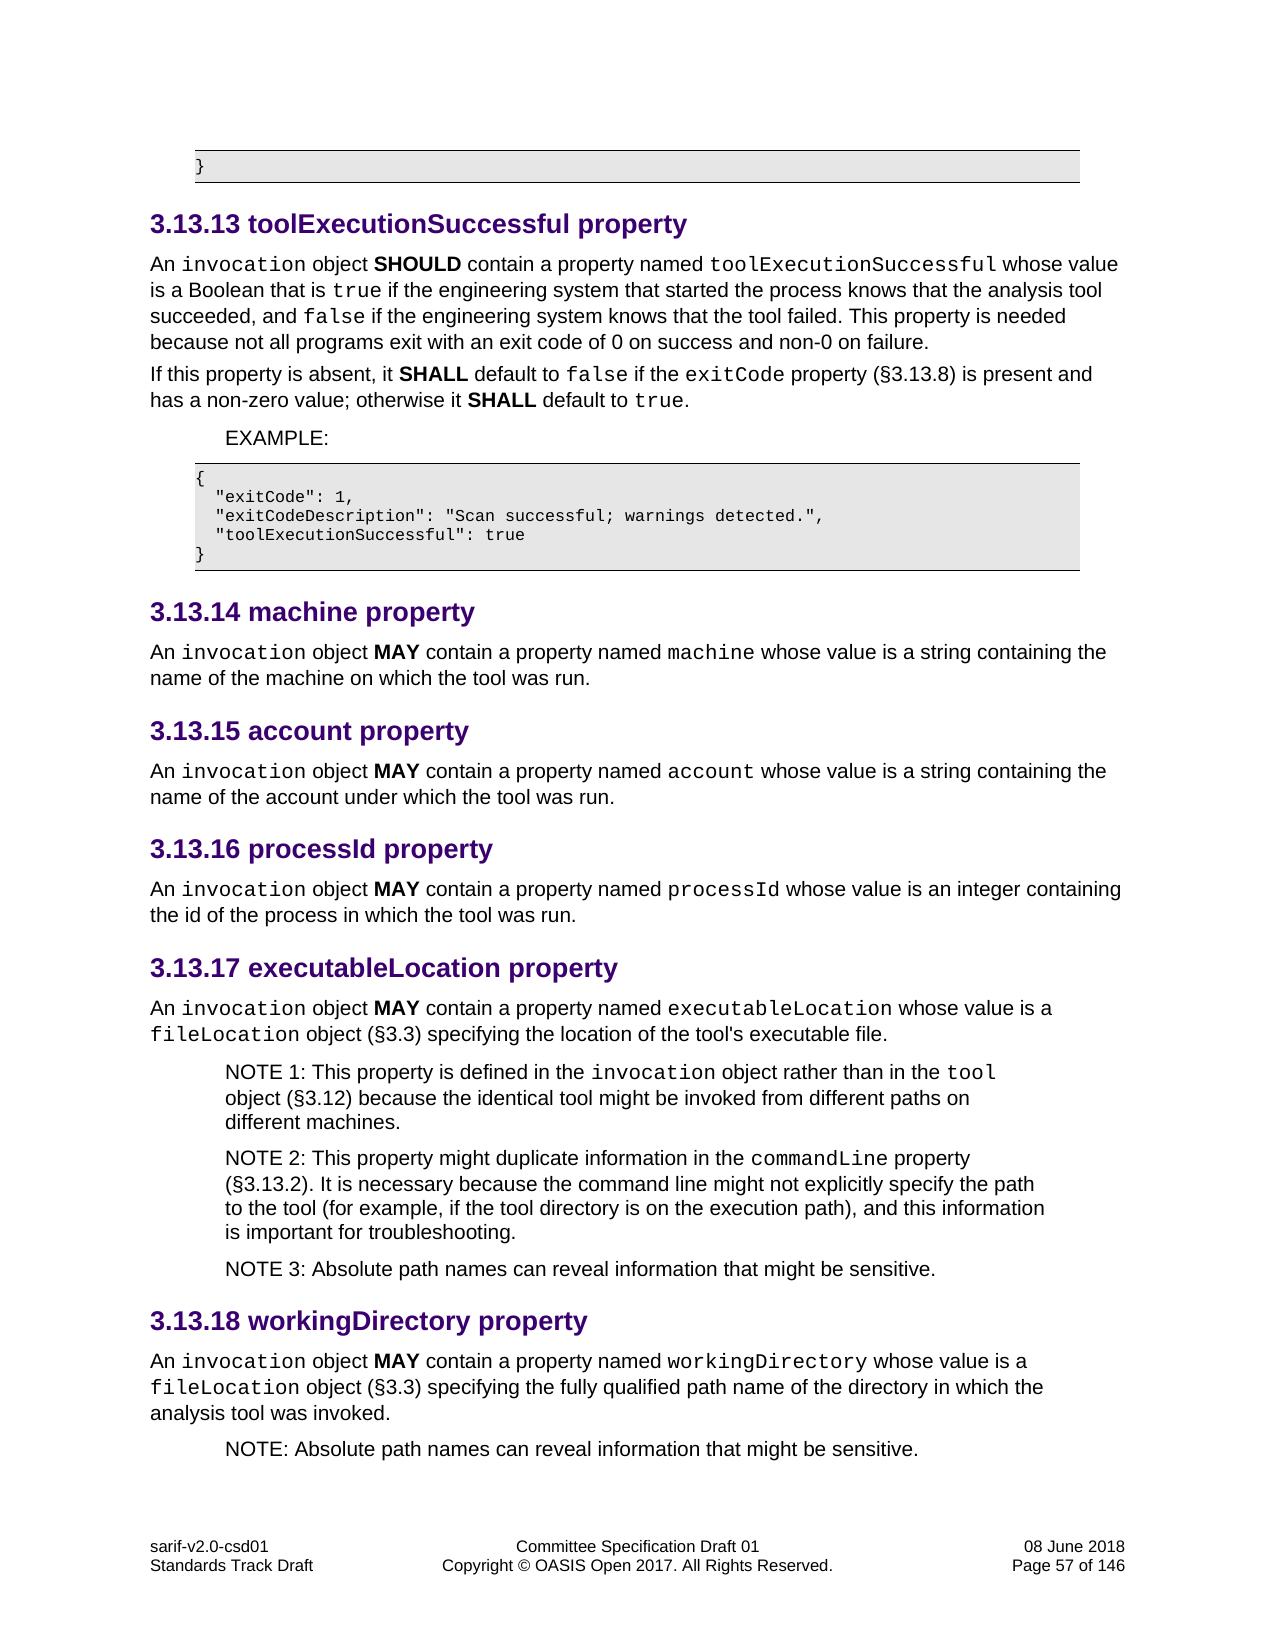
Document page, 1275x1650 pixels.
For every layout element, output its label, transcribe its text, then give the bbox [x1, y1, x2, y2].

subtitle processId property [150, 833, 1125, 865]
text NOTE: Absolute path names can reveal information that might be sensitive. [225, 1437, 1050, 1461]
text An invocation object MAY contain a property named machine whose value is a string containing the name of the machine on which the tool was run. [150, 640, 1125, 690]
subtitle machine property [150, 596, 1125, 628]
subtitle account property [150, 715, 1125, 746]
text "exitCode": 1, [195, 481, 1080, 500]
text NOTE 2: This property might duplicate information in the commandLine property (§3.13.2). It is necessary because the command line might not explicitly specify the path to the tool (for example, if the tool directory is on the execution path), and this information is important for troubleshooting. [225, 1146, 1050, 1244]
subtitle toolExecutionSuccessful property [150, 208, 1125, 240]
text An invocation object MAY contain a property named account whose value is a string containing the name of the account under which the tool was run. [150, 759, 1125, 808]
text An invocation object MAY contain a property named executableLocation whose value is a fileLocation object (§3.3) specifying the location of the tool's executable file. [150, 996, 1125, 1047]
text { [195, 464, 1080, 481]
text } [195, 151, 1080, 182]
subtitle workingDirectory property [150, 1305, 1125, 1337]
text If this property is absent, it SHALL default to false if the exitCode property (§3.13.8) is present and has a non-zero value; otherwise it SHALL default to true. [150, 362, 1125, 414]
text "toolExecutionSuccessful": true [195, 519, 1080, 538]
text NOTE 1: This property is defined in the invocation object rather than in the tool object (§3.12) because the identical tool might be invoked from different paths on different machines. [225, 1060, 1050, 1134]
text EXAMPLE: [225, 426, 1050, 450]
text An invocation object MAY contain a property named processId whose value is an integer containing the id of the process in which the tool was run. [150, 877, 1125, 927]
text NOTE 3: Absolute path names can reveal information that might be sensitive. [225, 1256, 1050, 1280]
subtitle executableLocation property [150, 952, 1125, 983]
text "exitCodeDescription": "Scan successful; warnings detected.", [195, 500, 1080, 519]
text An invocation object MAY contain a property named workingDirectory whose value is a fileLocation object (§3.3) specifying the fully qualified path name of the directory in which the analysis tool was invoked. [150, 1349, 1125, 1425]
text } [195, 538, 1080, 570]
text An invocation object SHOULD contain a property named toolExecutionSuccessful whose value is a Boolean that is true if the engineering system that started the process knows that the analysis tool succeeded, and false if the engineering system knows that the tool failed. This property is needed because not all programs exit with an exit code of 0 on success and non-0 on failure. [150, 252, 1125, 354]
